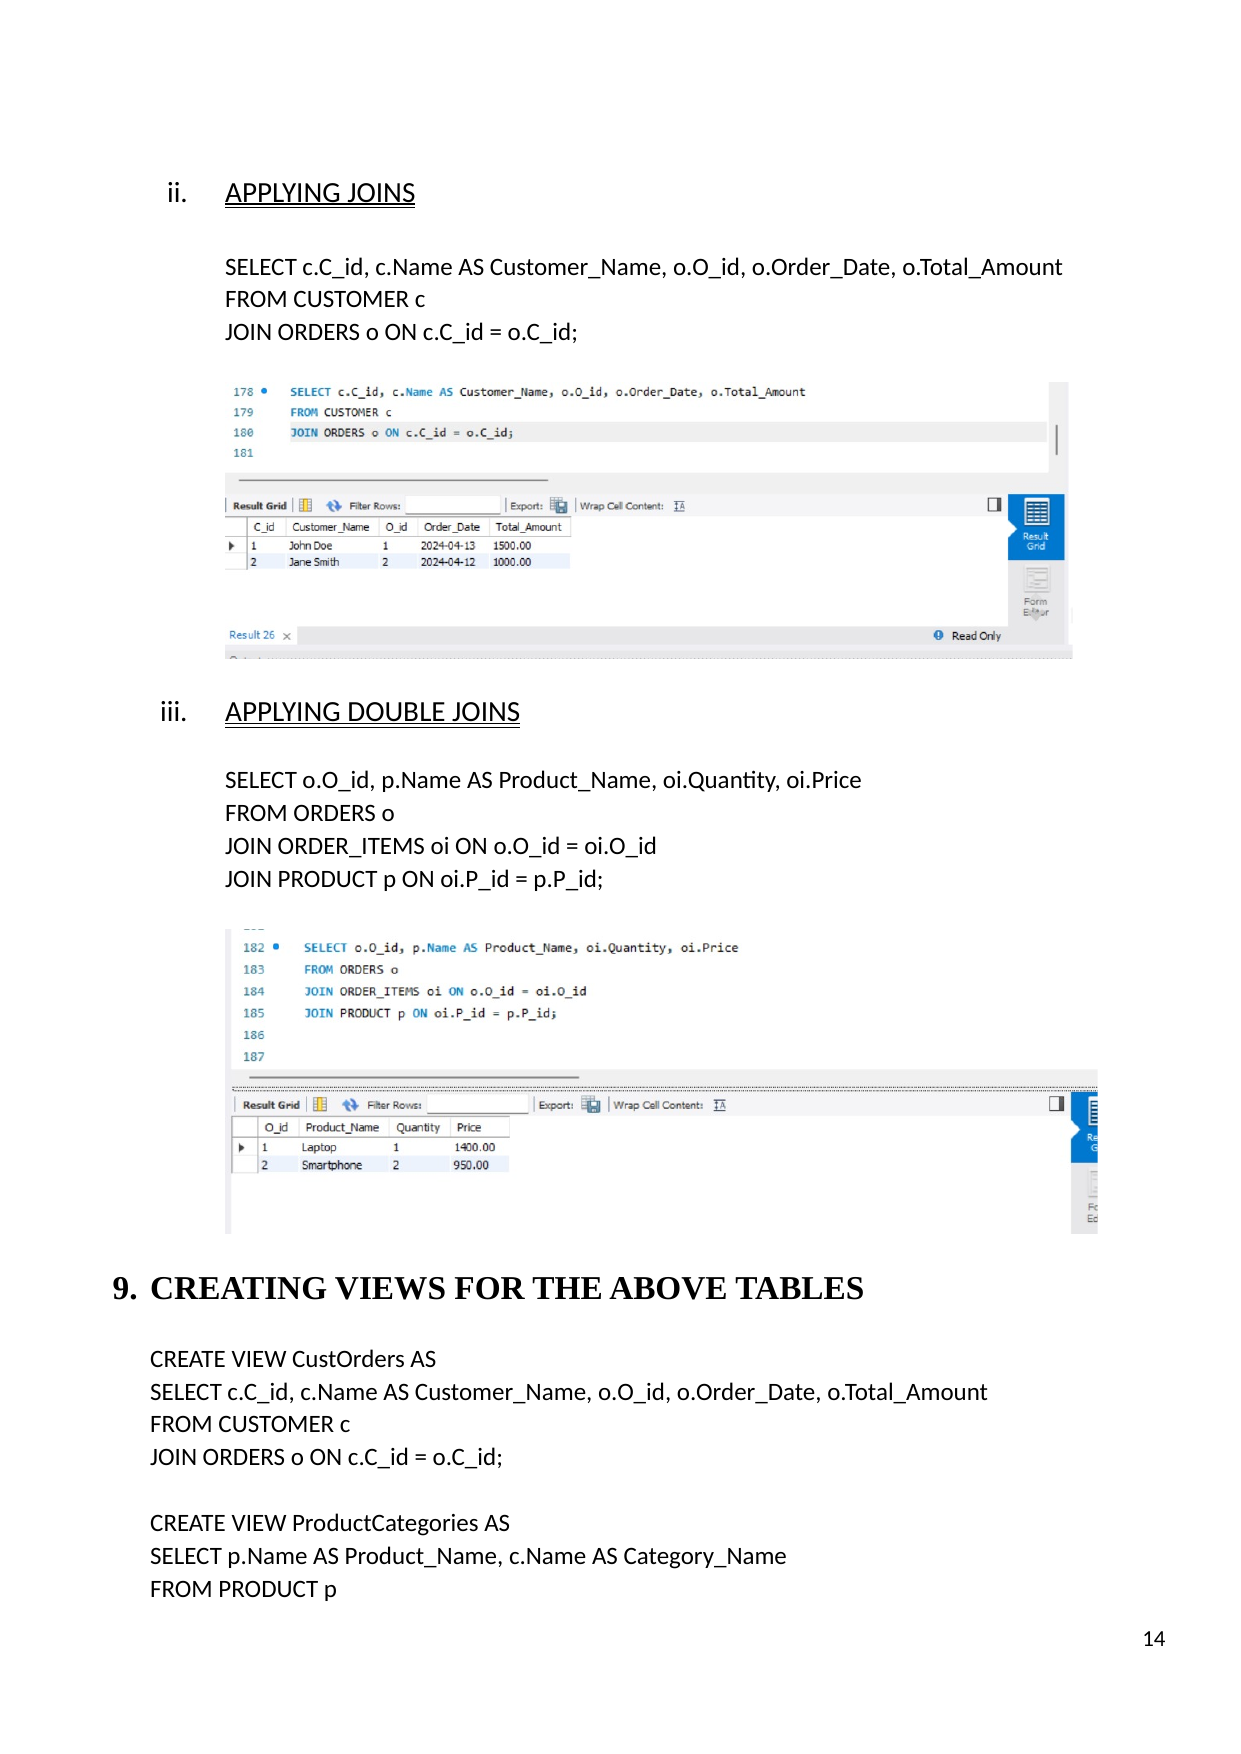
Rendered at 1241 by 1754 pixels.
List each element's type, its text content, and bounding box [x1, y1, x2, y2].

list APPLYING DOUBLE JOINS [187, 693, 1165, 729]
list FROM CUSTOMER c [150, 1408, 1165, 1439]
list CREATING VIEWS FOR THE ABOVE TABLES [112, 1268, 1165, 1307]
list FROM PRODUCT p [150, 1573, 1165, 1604]
list FROM ORDERS o [225, 797, 1165, 828]
list FROM CUSTOMER c [225, 283, 1165, 314]
list SELECT c.C_id, c.Name AS Customer_Name, o.O_id, o.Order_Date, o.Total_Amount [150, 1376, 1165, 1406]
list CREATE VIEW ProductCategories AS [150, 1507, 1165, 1538]
picture [225, 382, 1073, 659]
list SELECT o.O_id, p.Name AS Product_Name, oi.Quantity, oi.Price [225, 764, 1165, 795]
list SELECT c.C_id, c.Name AS Customer_Name, o.O_id, o.Order_Date, o.Total_Amount [225, 251, 1165, 281]
list JOIN ORDER_ITEMS oi ON o.O_id = oi.O_id [225, 830, 1165, 861]
list JOIN PRODUCT p ON oi.P_id = p.P_id; [225, 863, 1165, 894]
picture [225, 929, 1098, 1234]
list SELECT p.Name AS Product_Name, c.Name AS Category_Name [150, 1540, 1165, 1571]
list JOIN ORDERS o ON c.C_id = o.C_id; [225, 316, 1165, 347]
list JOIN ORDERS o ON c.C_id = o.C_id; [150, 1441, 1165, 1472]
list APPLYING JOINS [187, 174, 1165, 209]
list CREATE VIEW CustOrders AS [150, 1343, 1165, 1373]
